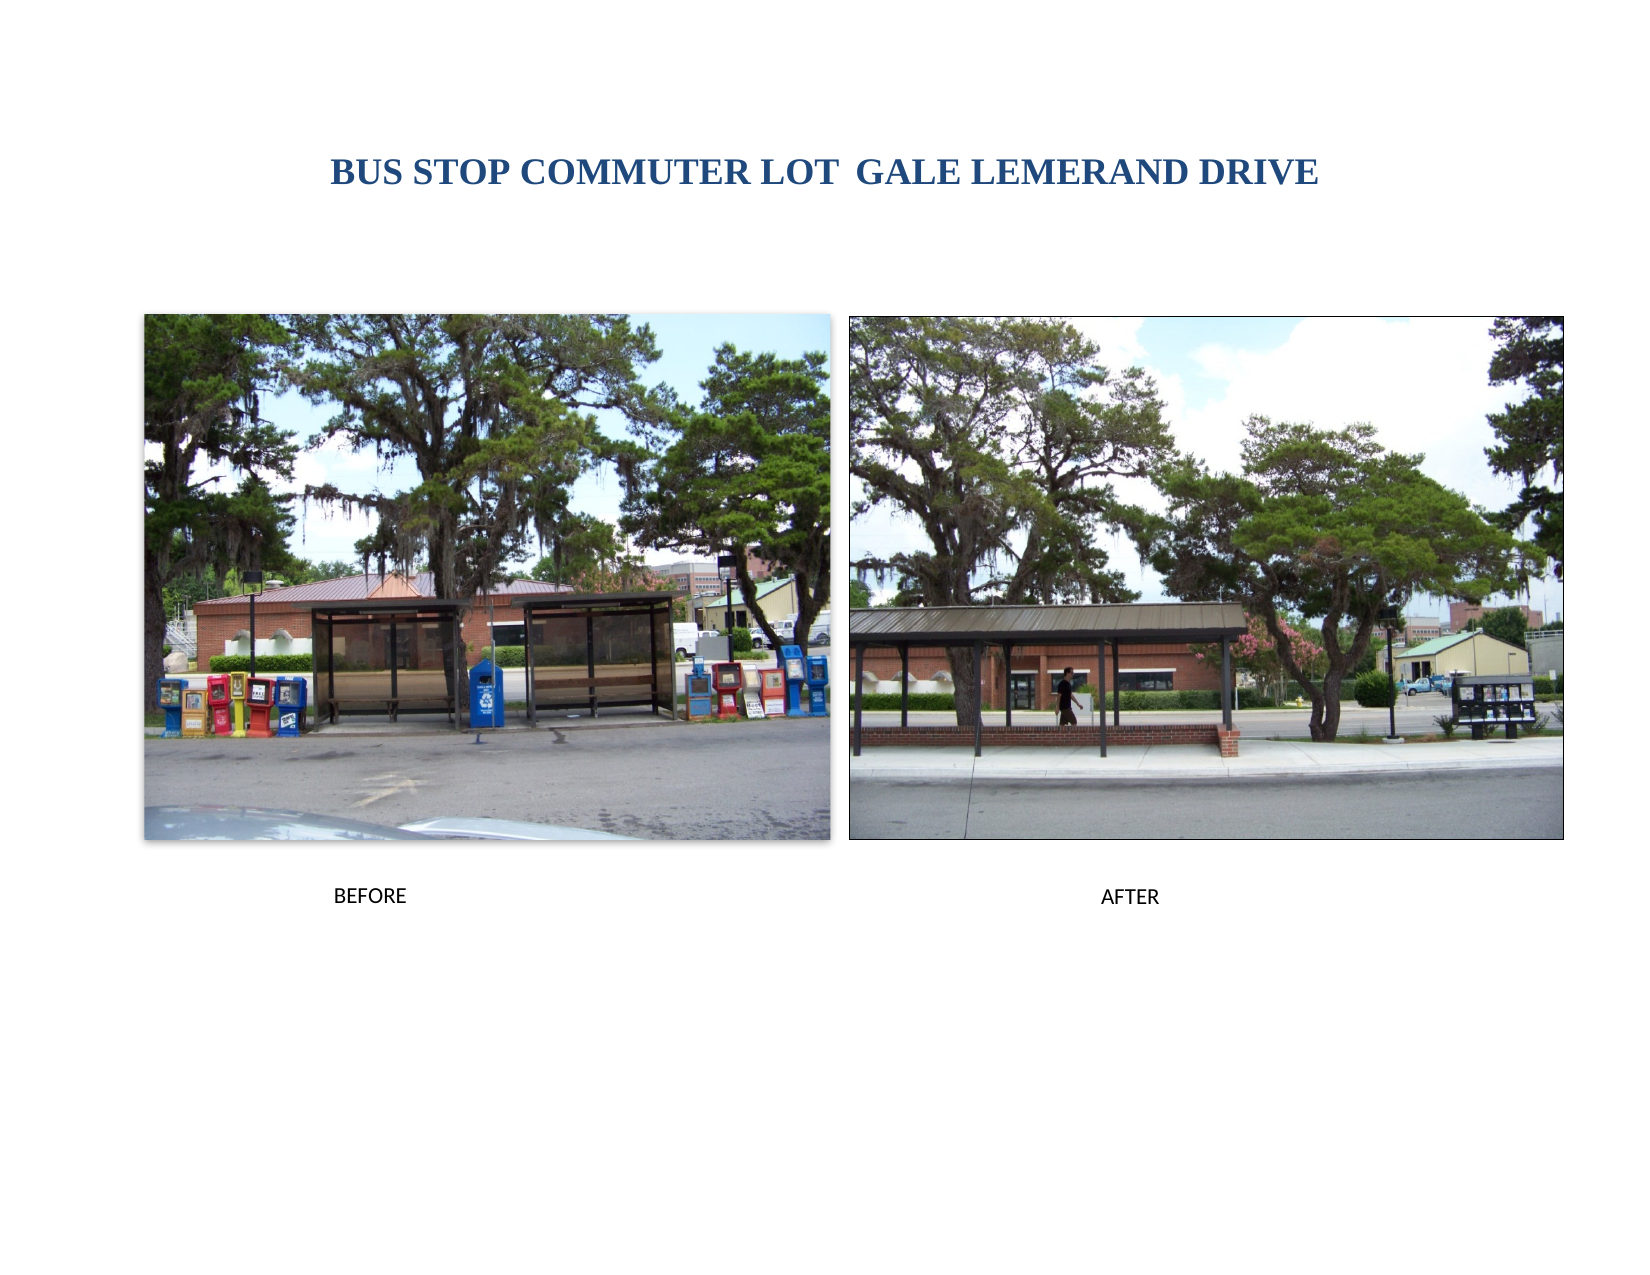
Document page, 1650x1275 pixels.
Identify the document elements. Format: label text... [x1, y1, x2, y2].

picture [850, 317, 1563, 513]
text BUS STOP COMMUTER LOT GALE LEMERAND DRIVE [150, 150, 1500, 193]
picture [144, 314, 831, 840]
